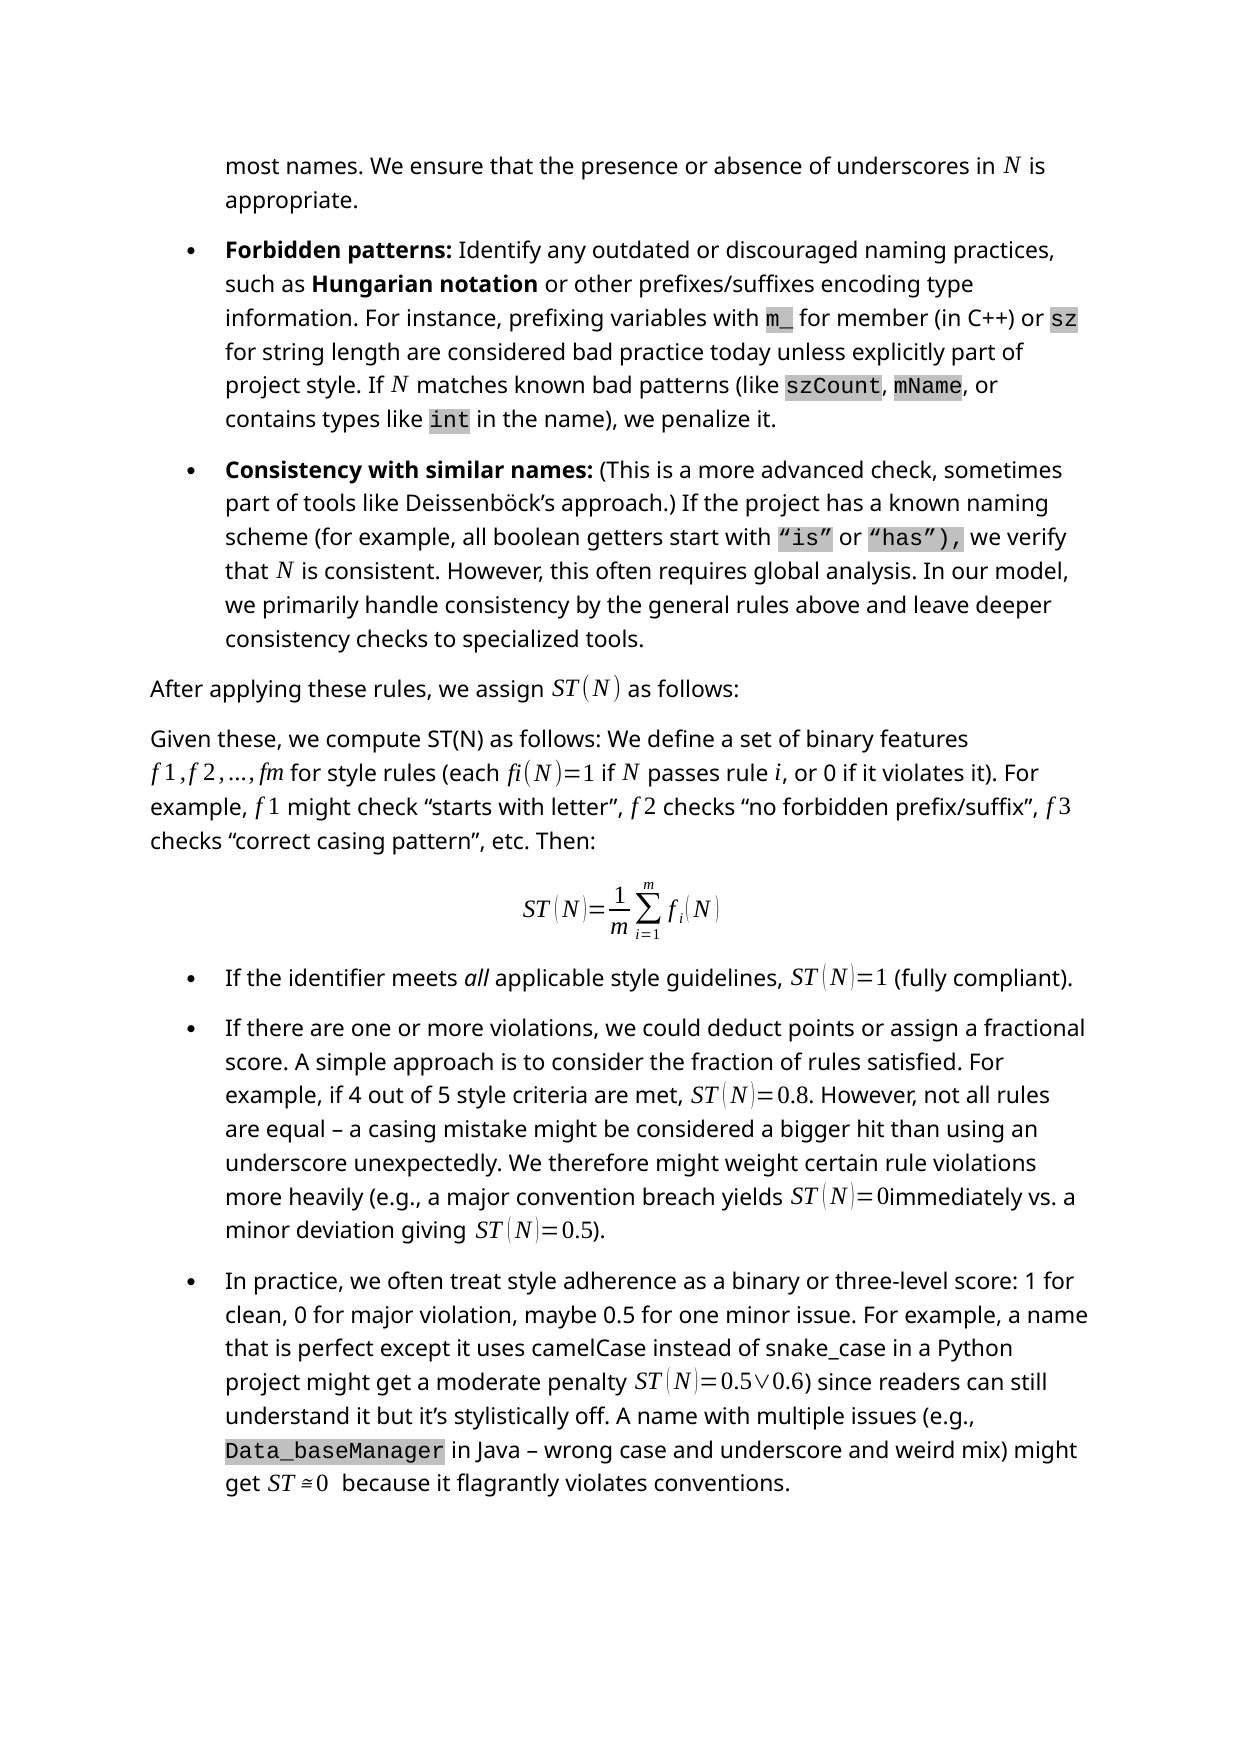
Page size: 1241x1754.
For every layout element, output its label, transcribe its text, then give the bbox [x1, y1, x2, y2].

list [187, 150, 1090, 215]
list If the identifier meets all applicable style guidelines, (fully compliant). [187, 961, 1090, 993]
list Forbidden patterns: Identify any outdated or discouraged naming practices, such as Hungarian notation or other prefixes/suffixes encoding type information. For instance, prefixing variables with m_ for member (in C++) or sz for string length are considered bad practice today unless explicitly part of project style. If matches known bad patterns (like szCount, mName, or contains types like int in the name), we penalize it. [187, 234, 1090, 434]
text After applying these rules, we assign as follows: [150, 673, 1090, 704]
list In practice, we often treat style adherence as a binary or three-level score: 1 for clean, 0 for major violation, maybe 0.5 for one minor issue. For example, a name that is perfect except it uses camelCase instead of snake_case in a Python project might get a moderate penalty ) since readers can still understand it but it’s stylistically off. A name with multiple issues (e.g., Data_baseManager in Java – wrong case and underscore and weird mix) might get because it flagrantly violates conventions. [187, 1265, 1090, 1499]
list Consistency with similar names: (This is a more advanced check, sometimes part of tools like Deissenböck’s approach.) If the project has a known naming scheme (for example, all boolean getters start with “is” or “has”), we verify that is consistent. However, this often requires global analysis. In our model, we primarily handle consistency by the general rules above and leave deeper consistency checks to specialized tools. [187, 454, 1090, 654]
list If there are one or more violations, we could deduct points or assign a fractional score. A simple approach is to consider the fraction of rules satisfied. For example, if 4 out of 5 style criteria are met, . However, not all rules are equal – a casing mistake might be considered a bigger hit than using an underscore unexpectedly. We therefore might weight certain rule violations more heavily (e.g., a major convention breach yields immediately vs. a minor deviation giving ). [187, 1012, 1090, 1246]
text Given these, we compute ST(N) as follows: We define a set of binary features for style rules (each if passes rule , or 0 if it violates it). For example, might check “starts with letter”, checks “no forbidden prefix/suffix”, checks “correct casing pattern”, etc. Then: [150, 723, 1090, 856]
